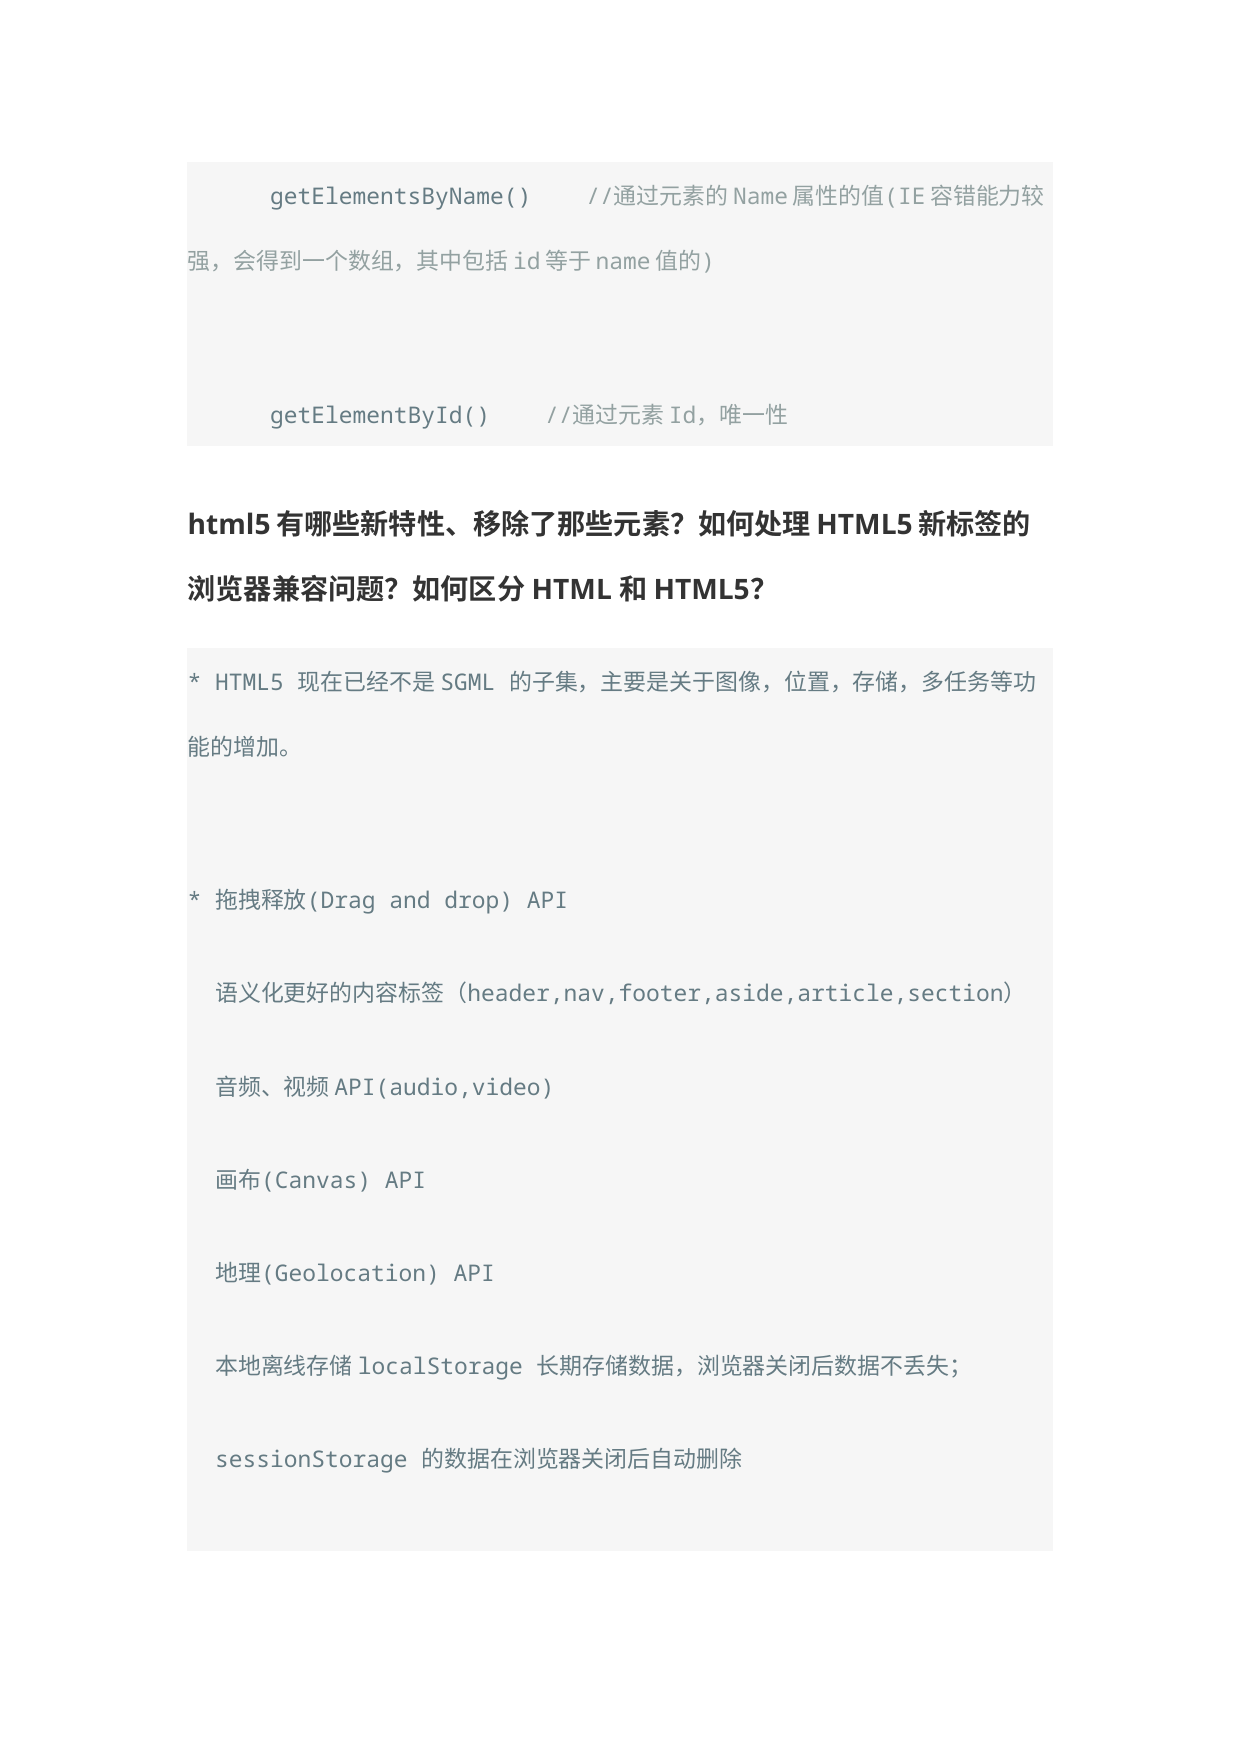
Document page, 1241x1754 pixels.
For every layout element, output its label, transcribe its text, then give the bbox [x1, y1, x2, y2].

text 音频、视频API(audio,video) [187, 1053, 1053, 1118]
text 画布(Canvas) API [187, 1146, 1053, 1211]
text 本地离线存储 localStorage 长期存储数据，浏览器关闭后数据不丢失； [187, 1332, 1053, 1397]
text * 拖拽释放(Drag and drop) API [187, 866, 1053, 931]
text getElementsByName() //通过元素的Name属性的值(IE容错能力较强，会得到一个数组，其中包括id等于name值的) [187, 162, 1053, 292]
text * HTML5 现在已经不是 SGML 的子集，主要是关于图像，位置，存储，多任务等功能的增加。 [187, 648, 1053, 778]
text 语义化更好的内容标签（header,nav,footer,aside,article,section） [187, 959, 1053, 1024]
text html5有哪些新特性、移除了那些元素？如何处理HTML5新标签的浏览器兼容问题？如何区分 HTML 和 HTML5？ [187, 489, 1053, 619]
text 地理(Geolocation) API [187, 1239, 1053, 1304]
text getElementById() //通过元素Id，唯一性 [187, 381, 1053, 446]
text sessionStorage 的数据在浏览器关闭后自动删除 [187, 1425, 1053, 1490]
